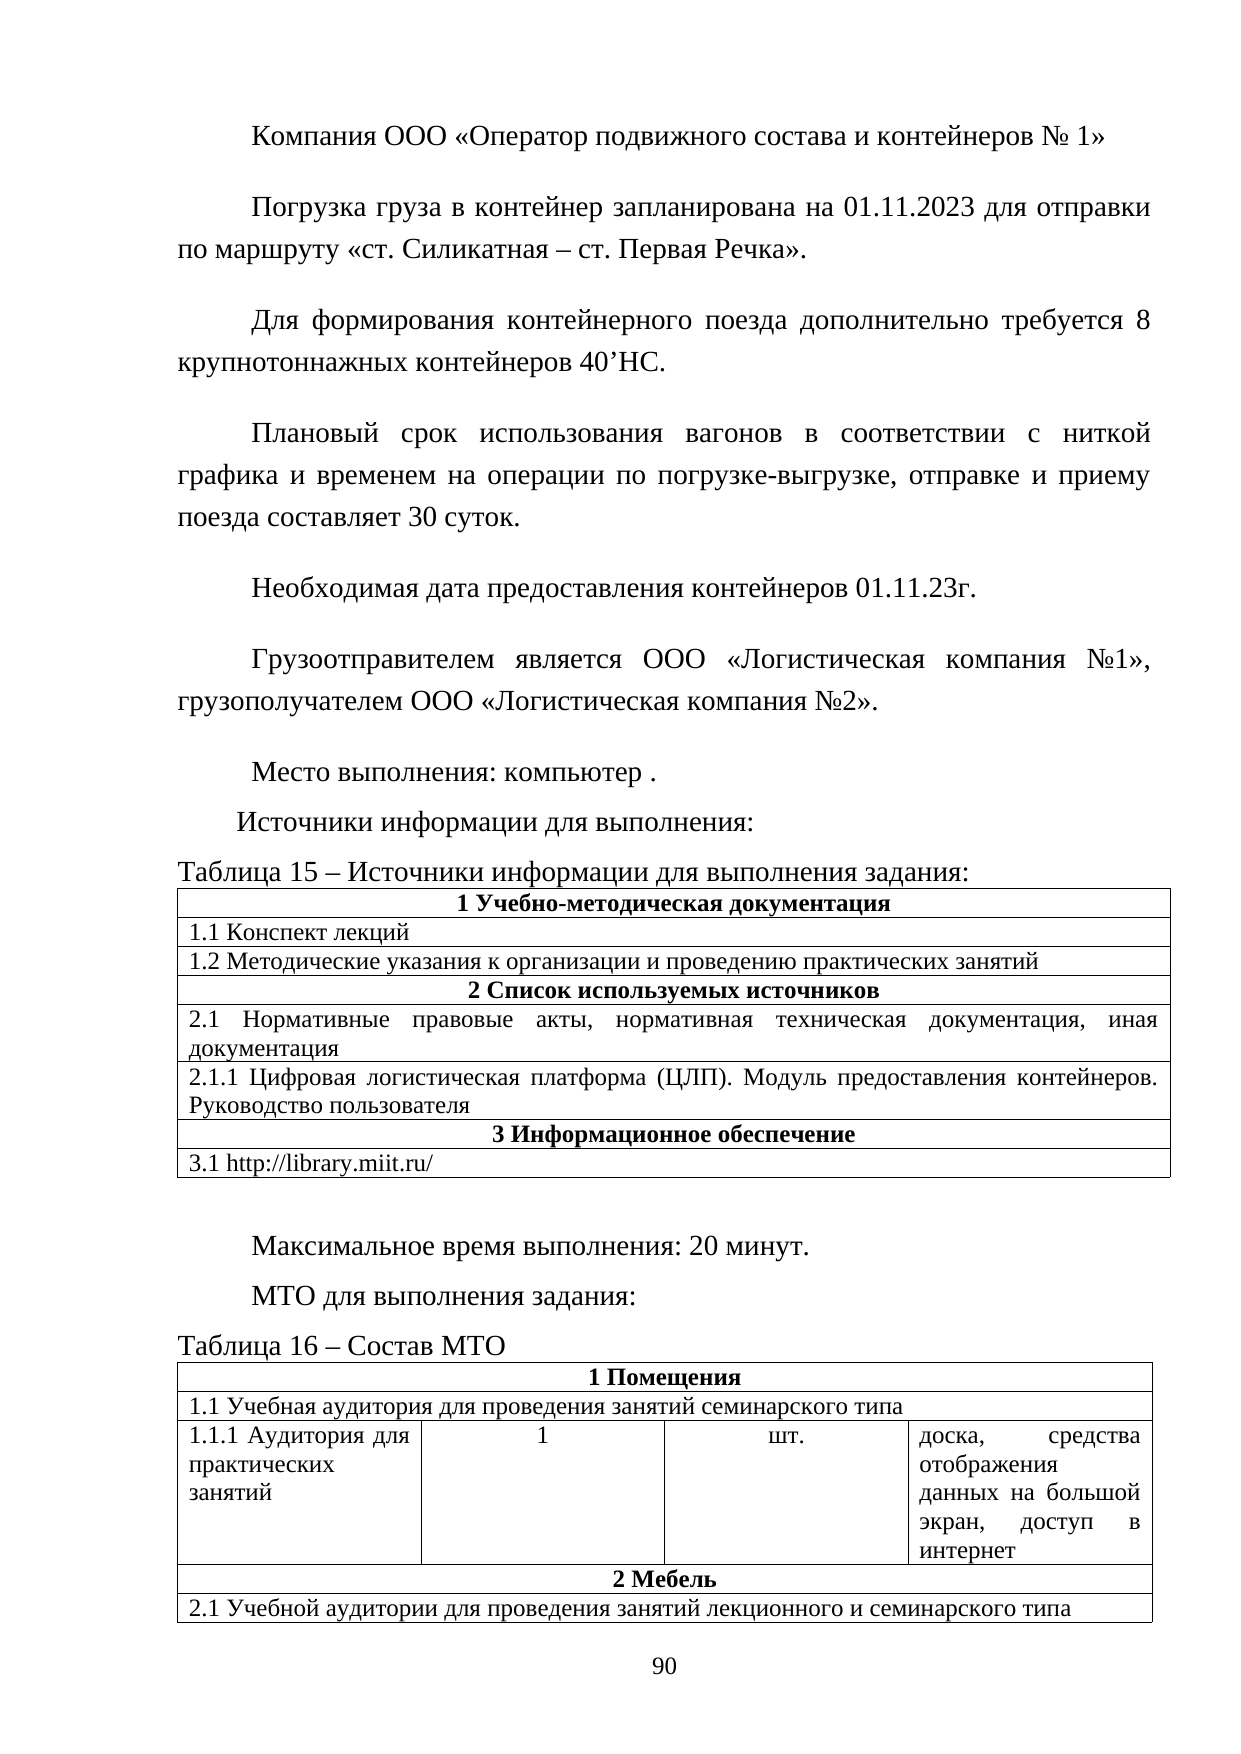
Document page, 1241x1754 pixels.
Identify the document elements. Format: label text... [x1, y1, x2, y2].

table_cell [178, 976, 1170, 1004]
text Таблица 16 – Состав МТО [177, 1328, 1152, 1362]
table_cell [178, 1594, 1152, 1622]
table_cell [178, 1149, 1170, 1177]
text Источники информации для выполнения: [177, 804, 1152, 838]
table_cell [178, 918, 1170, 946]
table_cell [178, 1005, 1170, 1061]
text Максимальное время выполнения: 20 минут. [177, 1228, 1152, 1261]
text Плановый срок использования вагонов в соответствии с ниткой графика и временем на операции по погрузке-выгрузке, отправке и приему поезда составляет 30 суток. [177, 415, 1152, 532]
text Грузоотправителем является ООО «Логистическая компания №1», грузополучателем ООО «Логистическая компания №2». [177, 641, 1152, 716]
text Место выполнения: компьютер . [177, 754, 1152, 787]
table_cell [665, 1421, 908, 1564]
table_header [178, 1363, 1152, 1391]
text Для формирования контейнерного поезда дополнительно требуется 8 крупнотоннажных контейнеров 40’HC. [177, 302, 1152, 377]
text Необходимая дата предоставления контейнеров 01.11.23г. [177, 570, 1152, 603]
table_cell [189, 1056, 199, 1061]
text Таблица 15 – Источники информации для выполнения задания: [177, 854, 1152, 888]
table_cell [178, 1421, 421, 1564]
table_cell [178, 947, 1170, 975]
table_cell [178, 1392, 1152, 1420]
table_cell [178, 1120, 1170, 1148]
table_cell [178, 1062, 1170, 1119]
text МТО для выполнения задания: [177, 1278, 1152, 1311]
text Погрузка груза в контейнер запланирована на 01.11.2023 для отправки по маршруту «ст. Силикатная – ст. Первая Речка». [177, 189, 1152, 264]
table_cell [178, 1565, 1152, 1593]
text Компания ООО «Оператор подвижного состава и контейнеров № 1» [177, 118, 1152, 152]
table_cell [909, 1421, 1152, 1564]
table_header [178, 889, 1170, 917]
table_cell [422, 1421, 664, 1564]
